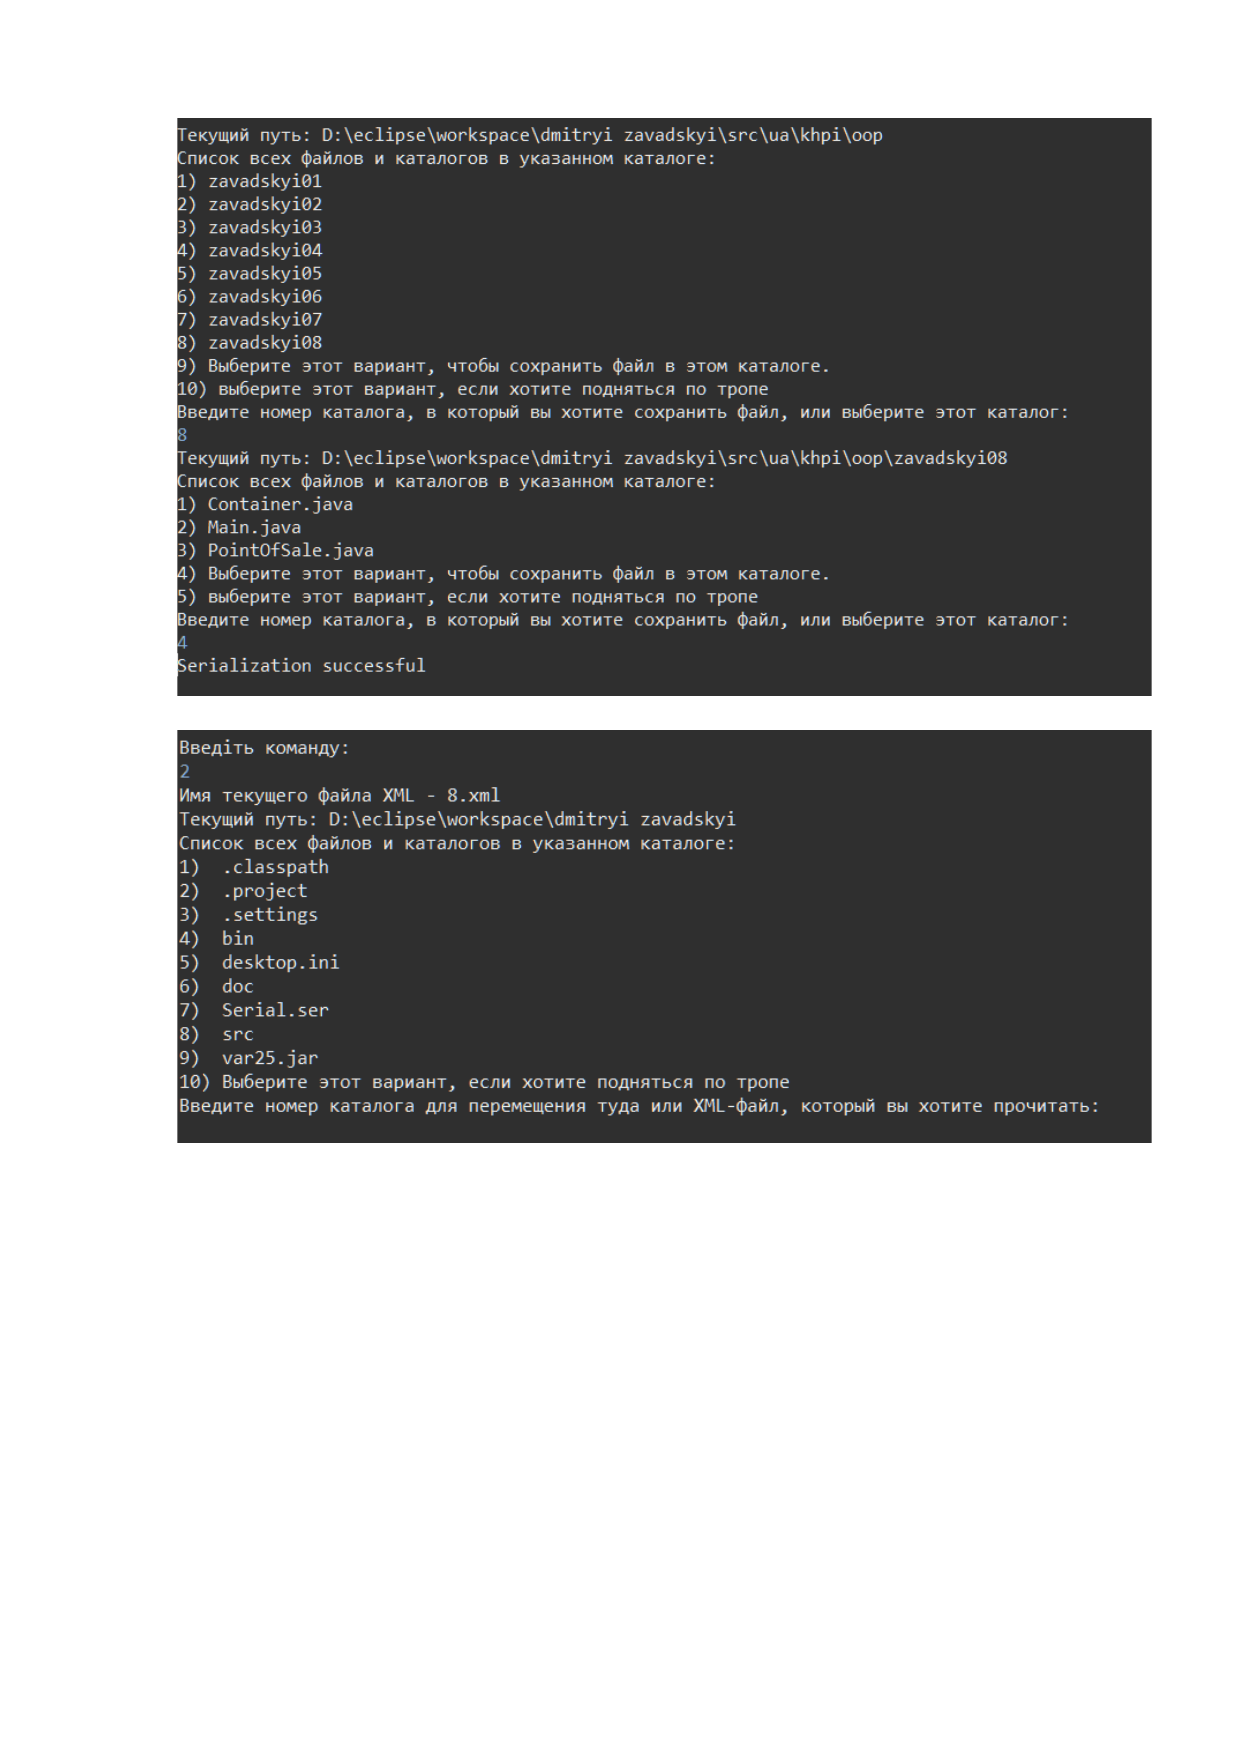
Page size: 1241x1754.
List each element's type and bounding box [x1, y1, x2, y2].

picture [177, 118, 1152, 696]
picture [177, 730, 1152, 1143]
